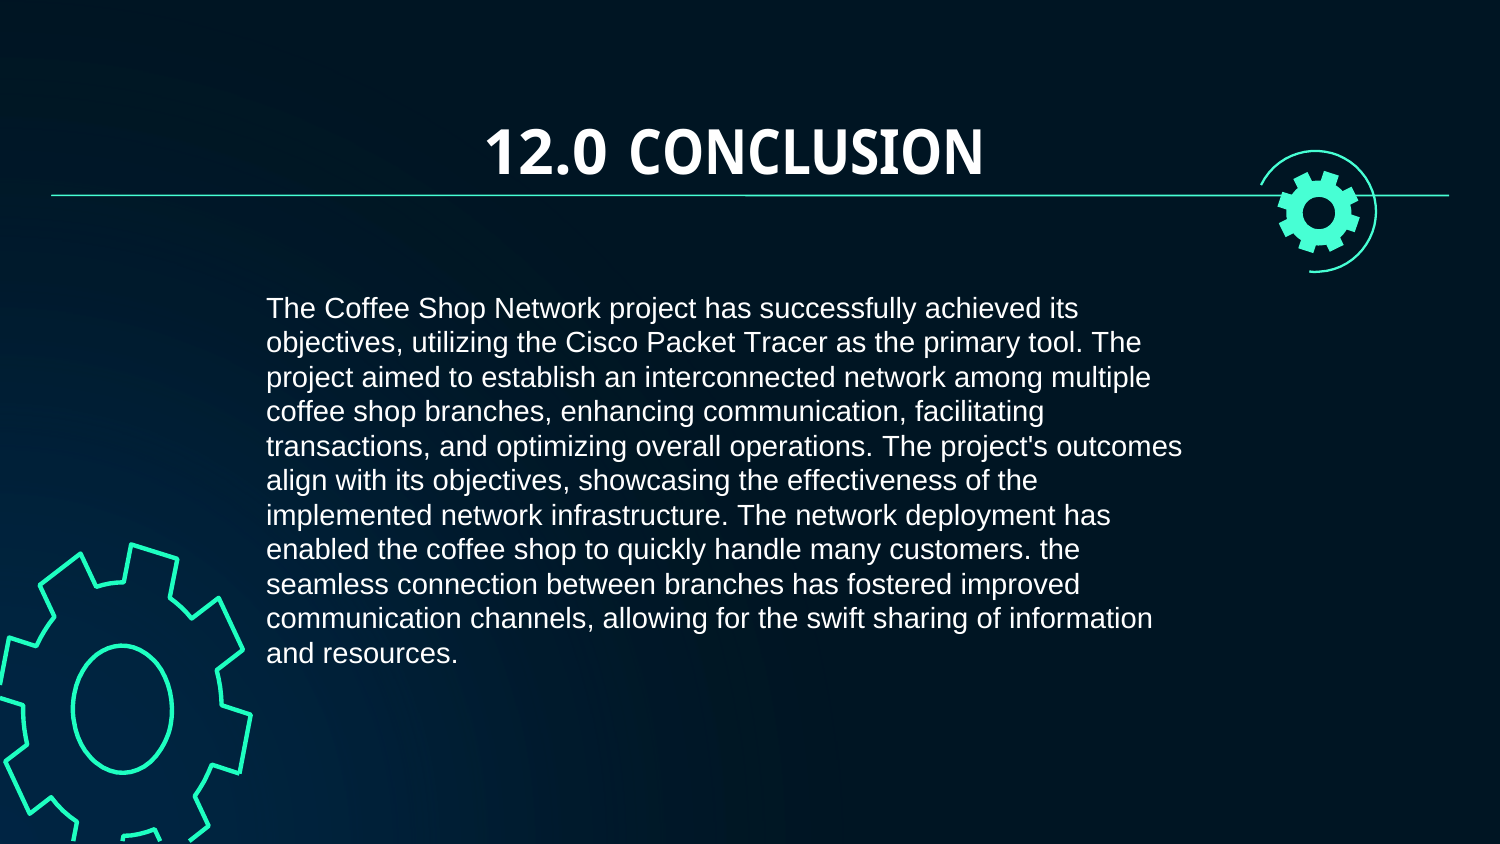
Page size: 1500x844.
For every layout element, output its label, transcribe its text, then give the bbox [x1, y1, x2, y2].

picture [0, 0, 1500, 844]
text The Coffee Shop Network project has successfully achieved its objectives, utilizing the Cisco Packet Tracer as the primary tool. The project aimed to establish an interconnected network among multiple coffee shop branches, enhancing communication, facilitating transactions, and optimizing overall operations. The project's outcomes align with its objectives, showcasing the effectiveness of the implemented network infrastructure. The network deployment has enabled the coffee shop to quickly handle many customers. the seamless connection between branches has fostered improved communication channels, allowing for the swift sharing of information and resources. [266, 291, 1199, 669]
